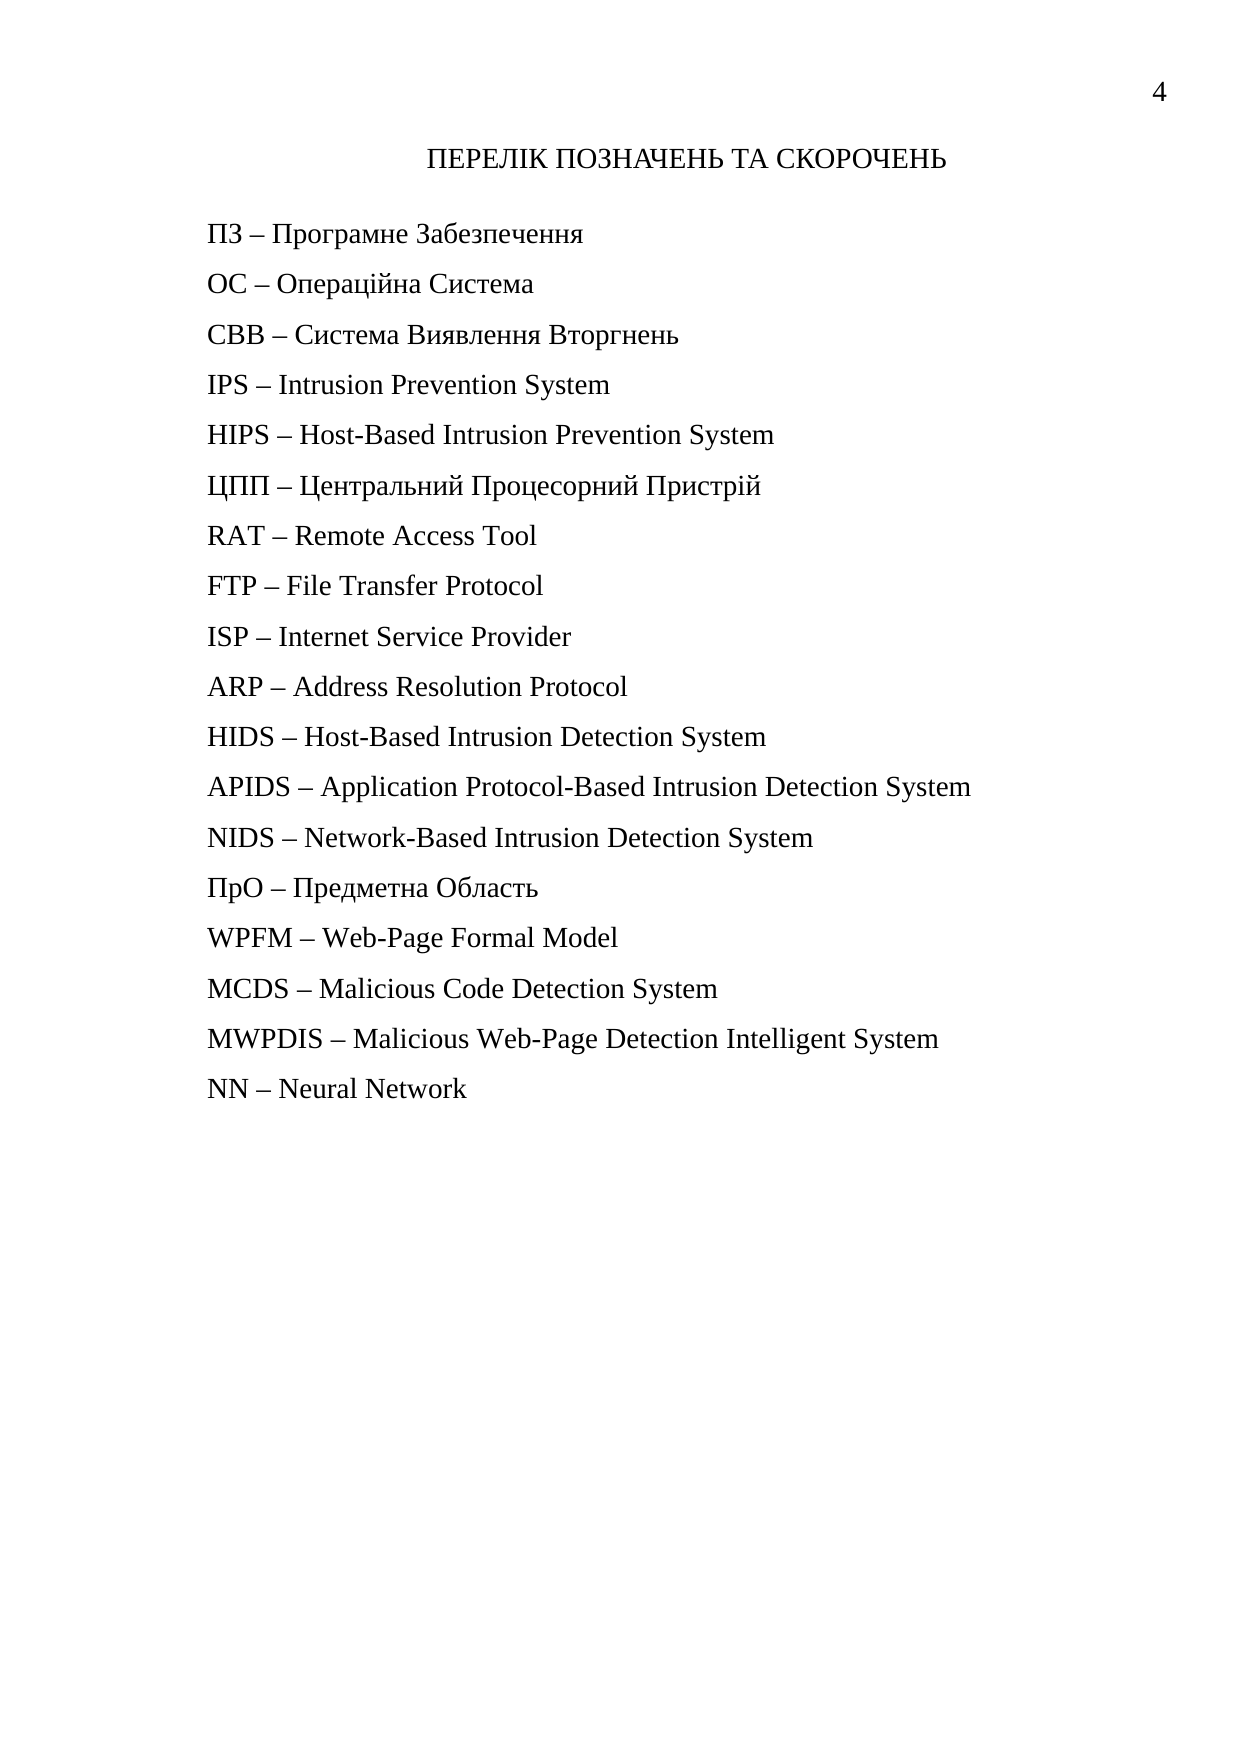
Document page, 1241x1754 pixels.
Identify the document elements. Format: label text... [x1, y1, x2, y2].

text IPS – Intrusion Prevention System [133, 367, 1167, 401]
subtitle Перелік позначень та скорочень [133, 141, 1167, 174]
text ISP – Internet Service Provider [133, 619, 1167, 652]
text СВВ – Система Виявлення Вторгнень [133, 317, 1167, 350]
text ПЗ – Програмне Забезпечення [133, 216, 1167, 250]
text NIDS – Network-Based Intrusion Detection System [133, 820, 1167, 853]
text WPFM – Web-Page Formal Model [133, 921, 1167, 954]
text ОС – Операційна Система [133, 266, 1167, 300]
text ПрО – Предметна Область [133, 870, 1167, 904]
text ЦПП – Центральний Процесорний Пристрій [133, 468, 1167, 501]
text RAT – Remote Access Tool [133, 518, 1167, 552]
text HIPS – Host-Based Intrusion Prevention System [133, 417, 1167, 451]
text HIDS – Host-Based Intrusion Detection System [133, 719, 1167, 753]
text ARP – Address Resolution Protocol [133, 669, 1167, 702]
text FTP – File Transfer Protocol [133, 568, 1167, 602]
text APIDS – Application Protocol-Based Intrusion Detection System [133, 769, 1167, 803]
text NN – Neural Network [133, 1071, 1167, 1105]
text MWPDIS – Malicious Web-Page Detection Intelligent System [133, 1021, 1167, 1055]
text MCDS – Malicious Code Detection System [133, 971, 1167, 1004]
